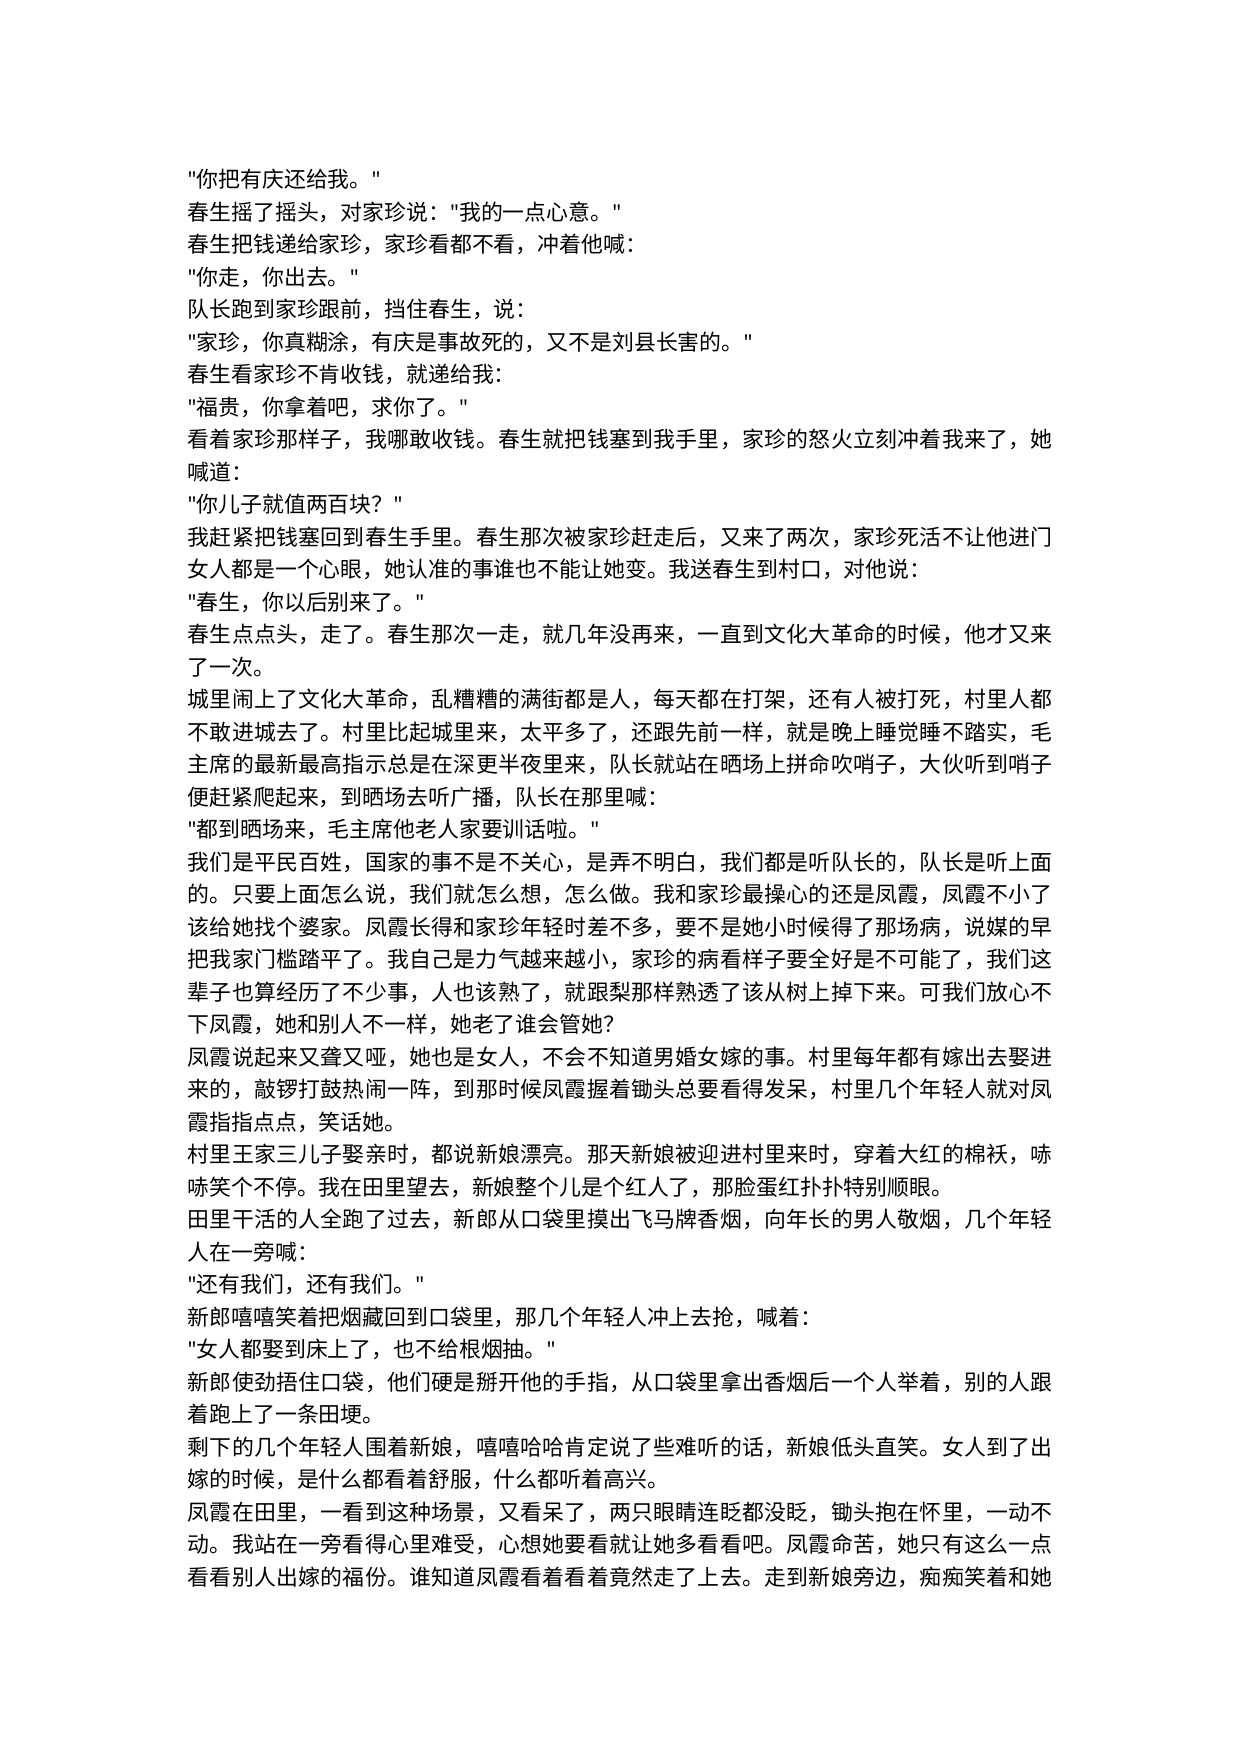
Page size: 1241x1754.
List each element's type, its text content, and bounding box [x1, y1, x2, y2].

text "福贵，你拿着吧，求你了。" [187, 389, 1053, 422]
text "家珍，你真糊涂，有庆是事故死的，又不是刘县长害的。" [187, 324, 1053, 357]
text 新郎使劲捂住口袋，他们硬是掰开他的手指，从口袋里拿出香烟后一个人举着，别的人跟着跑上了一条田埂。 [187, 1364, 1053, 1429]
text 我们是平民百姓，国家的事不是不关心，是弄不明白，我们都是听队长的，队长是听上面的。只要上面怎么说，我们就怎么想，怎么做。我和家珍最操心的还是凤霞，凤霞不小了，该给她找个婆家。凤霞长得和家珍年轻时差不多，要不是她小时候得了那场病，说媒的早把我家门槛踏平了。我自己是力气越来越小，家珍的病看样子要全好是不可能了，我们这辈子也算经历了不少事，人也该熟了，就跟梨那样熟透了该从树上掉下来。可我们放心不下凤霞，她和别人不一样，她老了谁会管她？ [187, 844, 1053, 1039]
text 新郎嘻嘻笑着把烟藏回到口袋里，那几个年轻人冲上去抢，喊着： [187, 1299, 1053, 1332]
text 我赶紧把钱塞回到春生手里。春生那次被家珍赶走后，又来了两次，家珍死活不让他进门。女人都是一个心眼，她认准的事谁也不能让她变。我送春生到村口，对他说： [187, 519, 1053, 584]
text 春生看家珍不肯收钱，就递给我： [187, 357, 1053, 389]
text 凤霞说起来又聋又哑，她也是女人，不会不知道男婚女嫁的事。村里每年都有嫁出去娶进来的，敲锣打鼓热闹一阵，到那时候凤霞握着锄头总要看得发呆，村里几个年轻人就对凤霞指指点点，笑话她。 [187, 1039, 1053, 1137]
text 春生点点头，走了。春生那次一走，就几年没再来，一直到文化大革命的时候，他才又来了一次。 [187, 617, 1053, 682]
text 城里闹上了文化大革命，乱糟糟的满街都是人，每天都在打架，还有人被打死，村里人都不敢进城去了。村里比起城里来，太平多了，还跟先前一样，就是晚上睡觉睡不踏实，毛主席的最新最高指示总是在深更半夜里来，队长就站在晒场上拼命吹哨子，大伙听到哨子便赶紧爬起来，到晒场去听广播，队长在那里喊： [187, 682, 1053, 812]
text "还有我们，还有我们。" [187, 1267, 1053, 1299]
text 队长跑到家珍跟前，挡住春生，说： [187, 292, 1053, 324]
text 春生摇了摇头，对家珍说："我的一点心意。" [187, 194, 1053, 227]
text "春生，你以后别来了。" [187, 584, 1053, 617]
text "都到晒场来，毛主席他老人家要训话啦。" [187, 812, 1053, 844]
text "你走，你出去。" [187, 259, 1053, 292]
text "你儿子就值两百块？" [187, 487, 1053, 519]
text "女人都娶到床上了，也不给根烟抽。" [187, 1332, 1053, 1364]
text 剩下的几个年轻人围着新娘，嘻嘻哈哈肯定说了些难听的话，新娘低头直笑。女人到了出嫁的时候，是什么都看着舒服，什么都听着高兴。 [187, 1429, 1053, 1494]
text 看着家珍那样子，我哪敢收钱。春生就把钱塞到我手里，家珍的怒火立刻冲着我来了，她喊道： [187, 422, 1053, 487]
text "你把有庆还给我。" [187, 162, 1053, 194]
text 春生把钱递给家珍，家珍看都不看，冲着他喊： [187, 227, 1053, 259]
text 村里王家三儿子娶亲时，都说新娘漂亮。那天新娘被迎进村里来时，穿着大红的棉袄，哧哧笑个不停。我在田里望去，新娘整个儿是个红人了，那脸蛋红扑扑特别顺眼。 [187, 1137, 1053, 1202]
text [187, 1494, 1053, 1592]
text 田里干活的人全跑了过去，新郎从口袋里摸出飞马牌香烟，向年长的男人敬烟，几个年轻人在一旁喊： [187, 1202, 1053, 1267]
